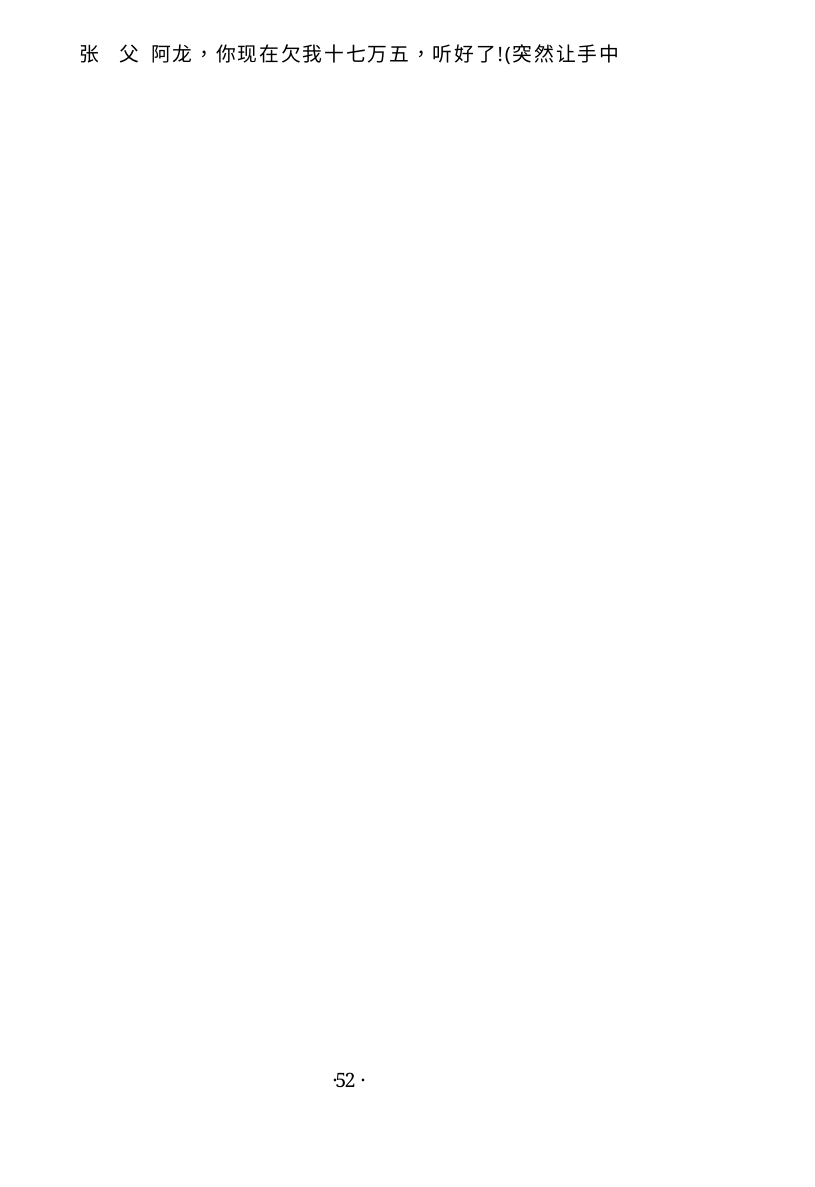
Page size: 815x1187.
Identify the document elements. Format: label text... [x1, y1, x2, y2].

text 张 父 阿龙，你现在欠我十七万五，听好了!(突然让手中 [79, 42, 692, 66]
